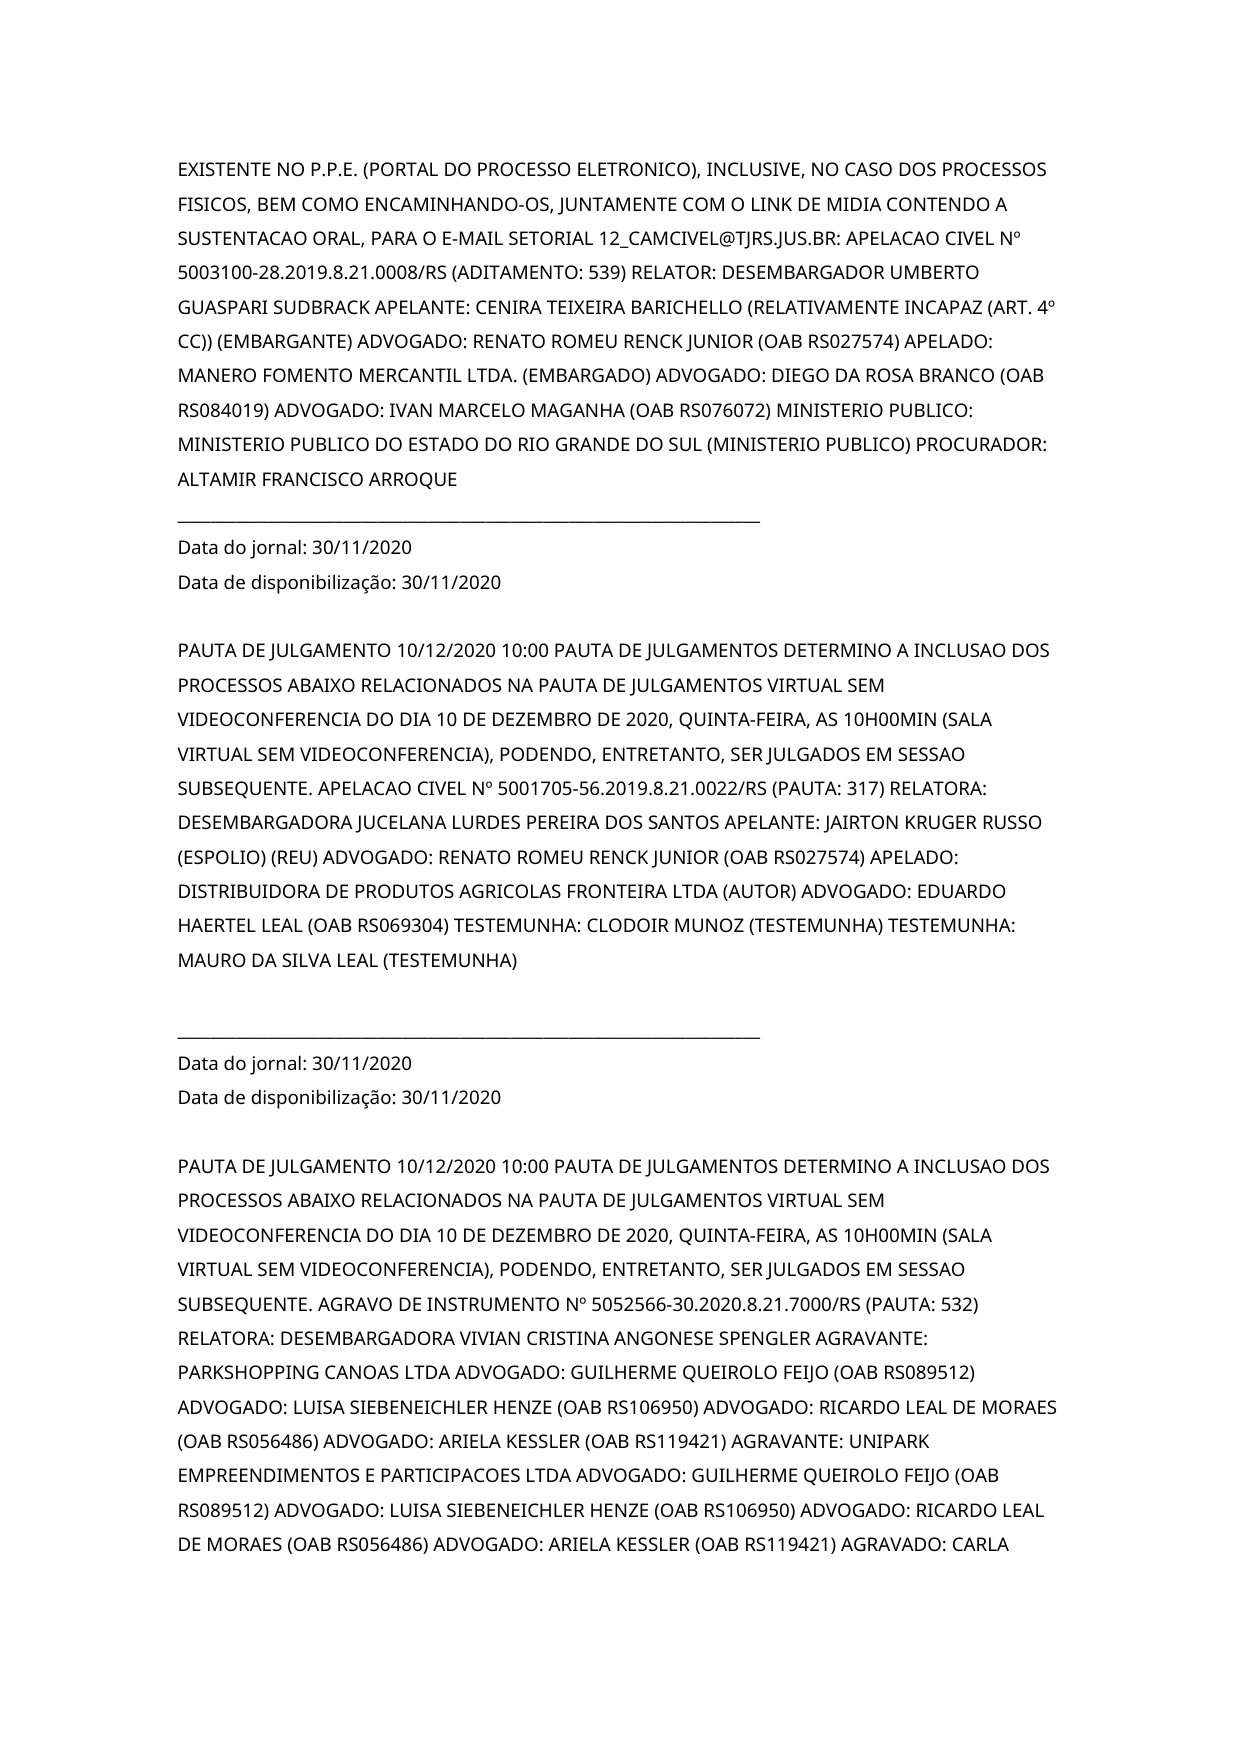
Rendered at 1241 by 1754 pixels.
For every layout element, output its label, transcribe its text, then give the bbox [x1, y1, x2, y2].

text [177, 1144, 1063, 1557]
text ______________________________________________________________________ [177, 1007, 1063, 1041]
text ______________________________________________________________________ [177, 491, 1063, 526]
text PAUTA DE JULGAMENTO 10/12/2020 10:00 PAUTA DE JULGAMENTOS DETERMINO A INCLUSAO DOS PROCESSOS ABAIXO RELACIONADOS NA PAUTA DE JULGAMENTOS VIRTUAL SEM VIDEOCONFERENCIA DO DIA 10 DE DEZEMBRO DE 2020, QUINTA-FEIRA, AS 10H00MIN (SALA VIRTUAL SEM VIDEOCONFERENCIA), PODENDO, ENTRETANTO, SER JULGADOS EM SESSAO SUBSEQUENTE. APELACAO CIVEL Nº 5001705-56.2019.8.21.0022/RS (PAUTA: 317) RELATORA: DESEMBARGADORA JUCELANA LURDES PEREIRA DOS SANTOS APELANTE: JAIRTON KRUGER RUSSO (ESPOLIO) (REU) ADVOGADO: RENATO ROMEU RENCK JUNIOR (OAB RS027574) APELADO: DISTRIBUIDORA DE PRODUTOS AGRICOLAS FRONTEIRA LTDA (AUTOR) ADVOGADO: EDUARDO HAERTEL LEAL (OAB RS069304) TESTEMUNHA: CLODOIR MUNOZ (TESTEMUNHA) TESTEMUNHA: MAURO DA SILVA LEAL (TESTEMUNHA) [177, 629, 1063, 973]
text Data do jornal: 30/11/2020 [177, 526, 1063, 560]
text Data de disponibilização: 30/11/2020 [177, 1076, 1063, 1110]
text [177, 148, 1063, 491]
text Data do jornal: 30/11/2020 [177, 1041, 1063, 1076]
text Data de disponibilização: 30/11/2020 [177, 560, 1063, 594]
